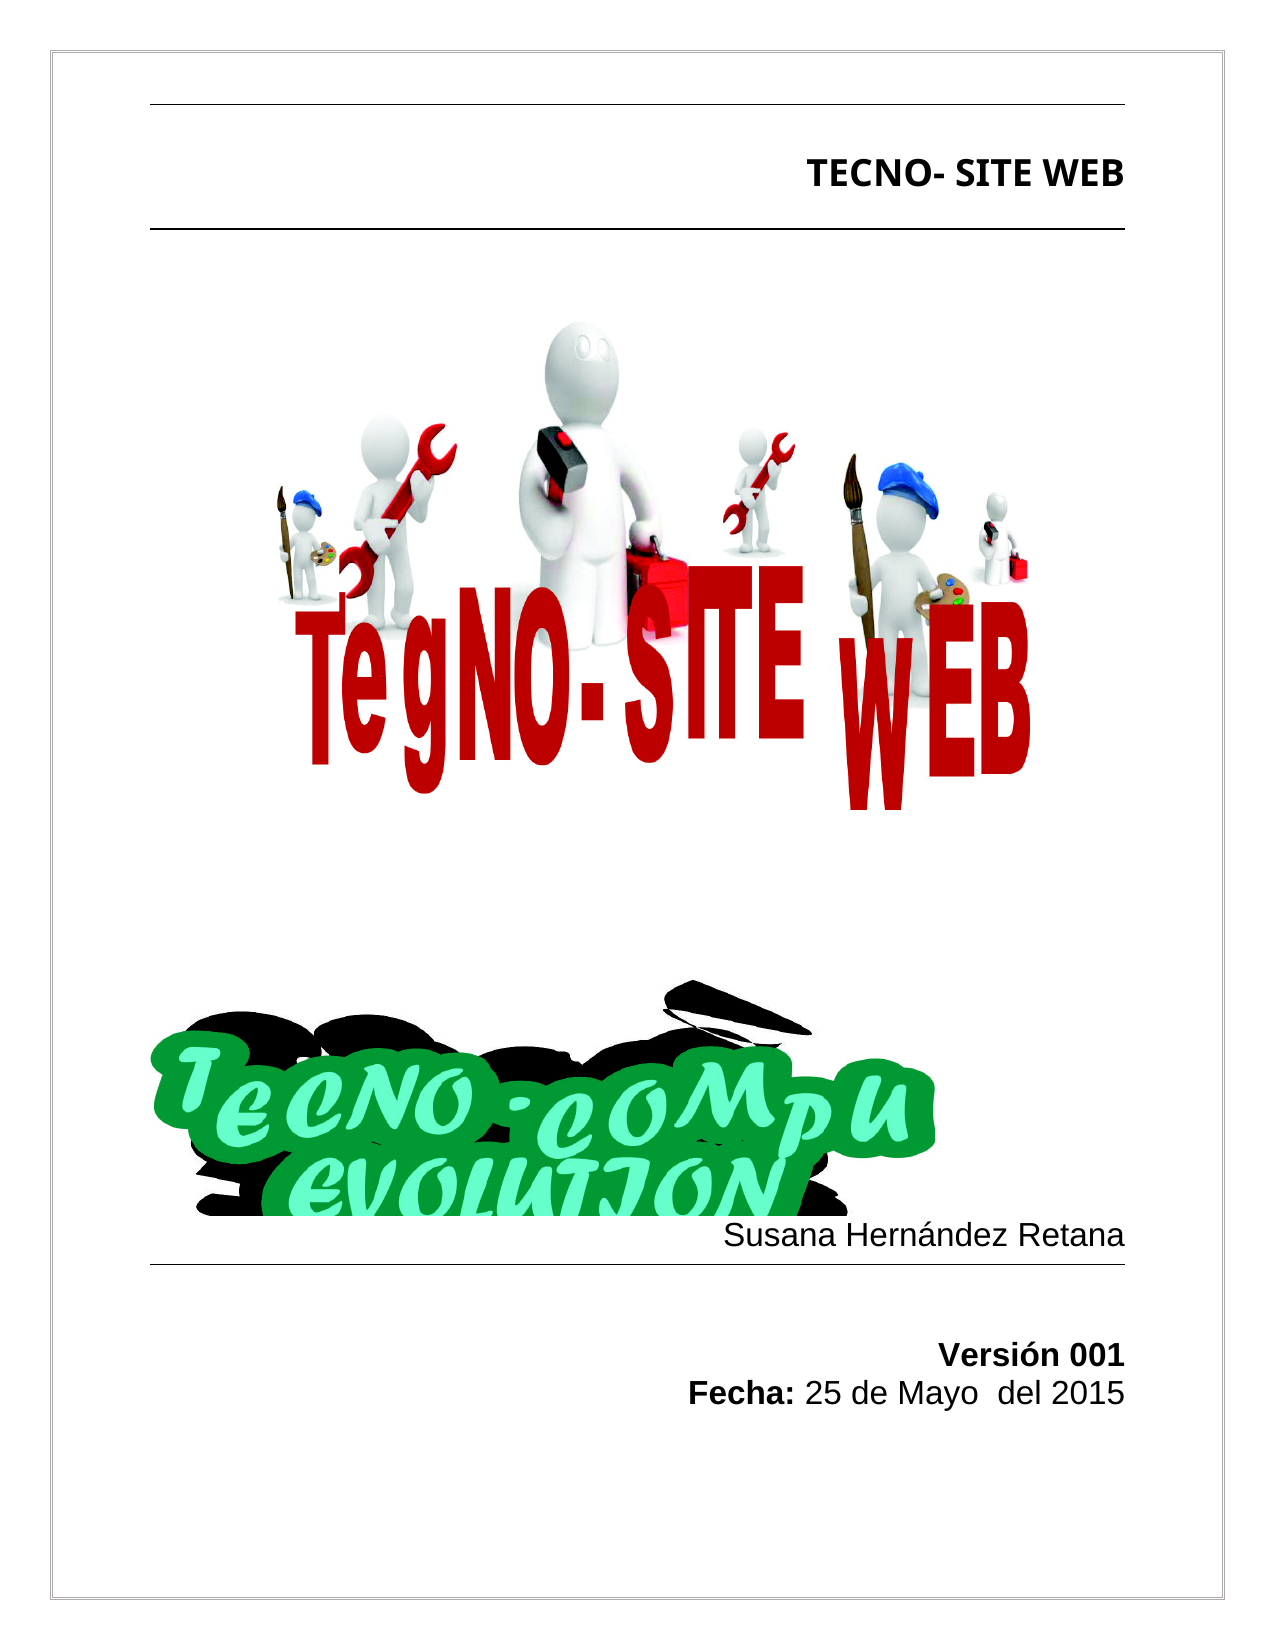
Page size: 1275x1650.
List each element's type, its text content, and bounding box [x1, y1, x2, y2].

text Fecha: 25 de Mayo del 2015 [150, 1373, 1125, 1411]
text Versión 001 [150, 1334, 1125, 1373]
picture [266, 294, 1035, 810]
text Susana Hernández Retana [150, 1215, 1125, 1264]
picture [150, 980, 936, 1216]
